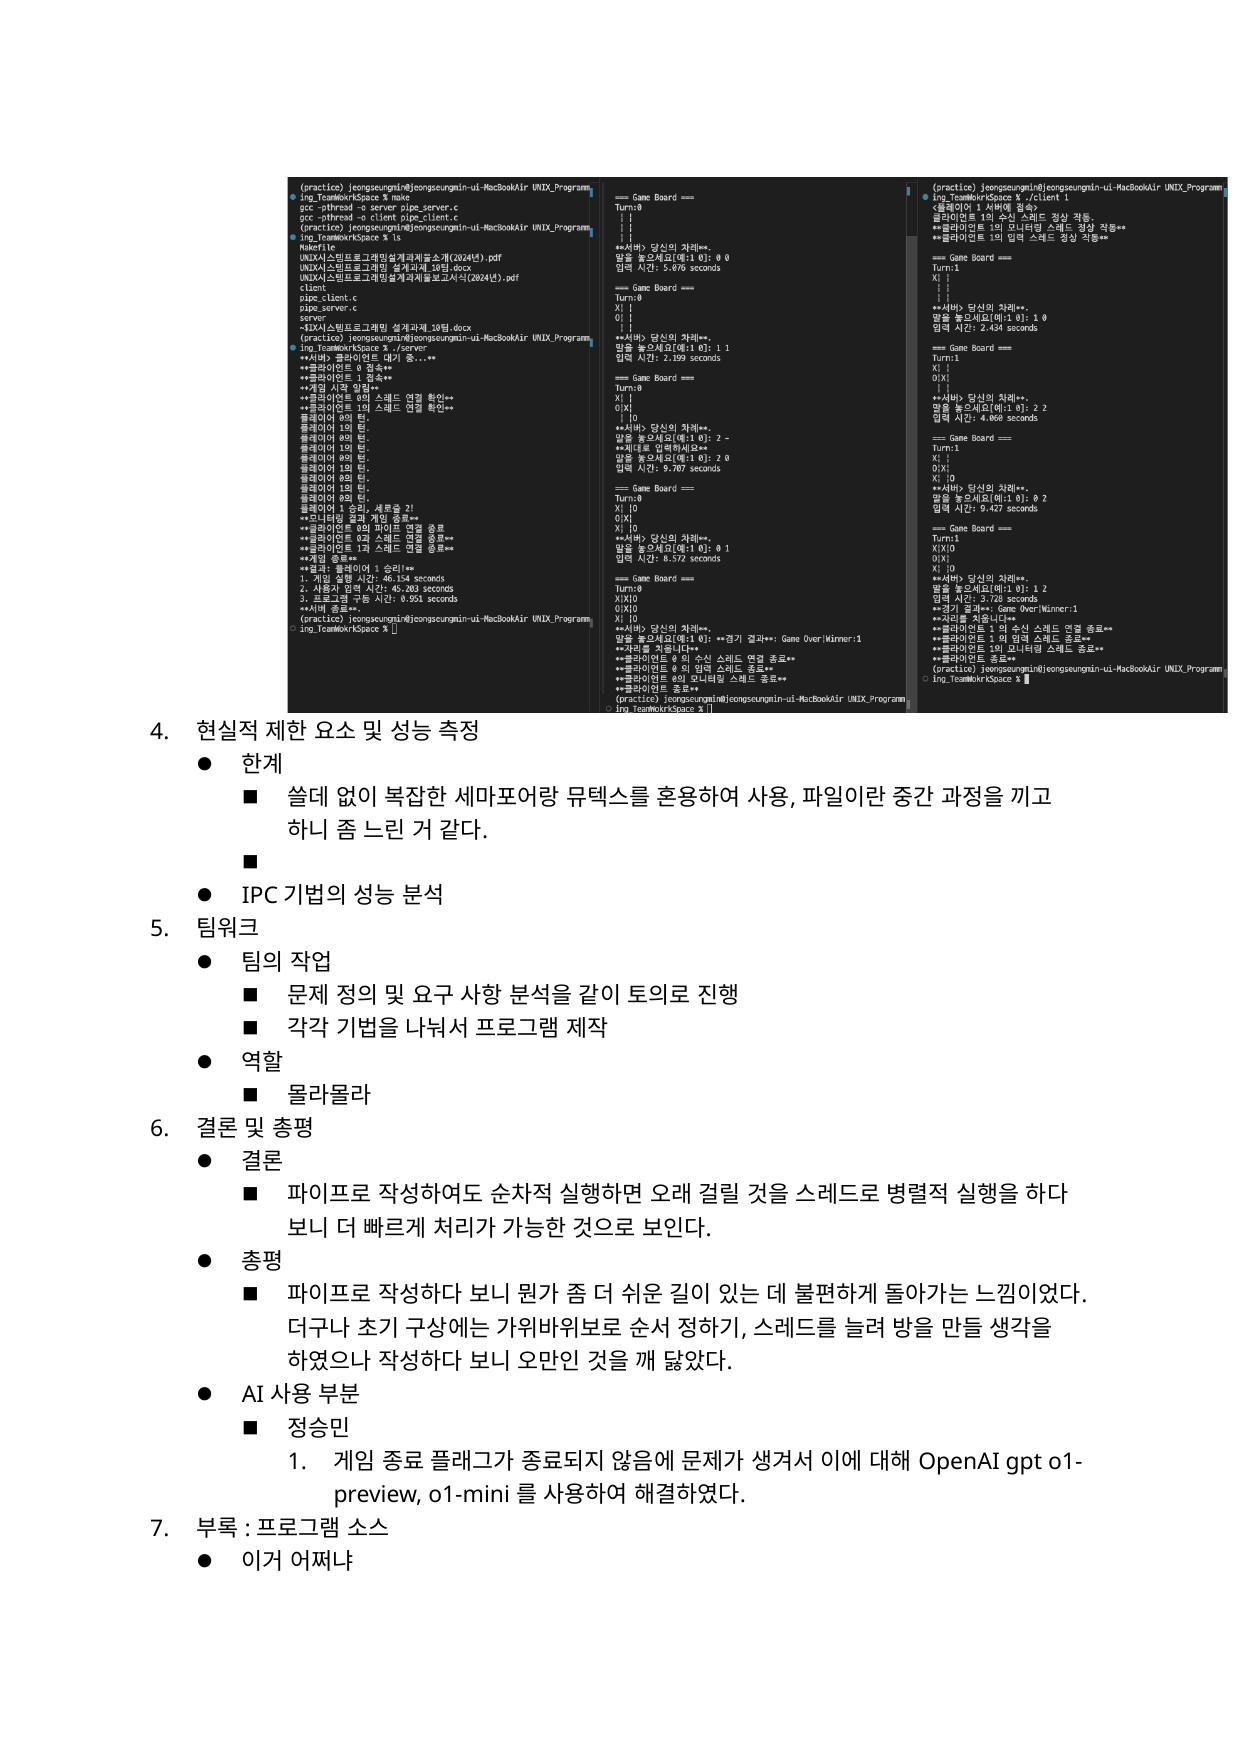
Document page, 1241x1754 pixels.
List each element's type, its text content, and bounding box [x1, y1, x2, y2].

list 결론 및 총평 [150, 1110, 1090, 1143]
list 역할 [196, 1043, 1090, 1077]
list 한계 [196, 746, 1090, 779]
list 몰라몰라 [242, 1077, 1090, 1110]
list 각각 기법을 나눠서 프로그램 제작 [242, 1010, 1090, 1043]
list 쓸데 없이 복잡한 세마포어랑 뮤텍스를 혼용하여 사용, 파일이란 중간 과정을 끼고 하니 좀 느린 거 같다. [242, 779, 1090, 846]
list IPC 기법의 성능 분석 [196, 877, 1090, 910]
list AI 사용 부분 [196, 1376, 1090, 1409]
list 게임 종료 플래그가 종료되지 않음에 문제가 생겨서 이에 대해 OpenAI gpt o1-preview, o1-mini 를 사용하여 해결하였다. [287, 1443, 1090, 1509]
list 현실적 제한 요소 및 성능 측정 [150, 712, 1090, 746]
list 파이프로 작성하여도 순차적 실행하면 오래 걸릴 것을 스레드로 병렬적 실행을 하다 보니 더 빠르게 처리가 가능한 것으로 보인다. [242, 1176, 1090, 1243]
list 총평 [196, 1243, 1090, 1276]
list 부록 : 프로그램 소스 [150, 1509, 1090, 1543]
list 팀워크 [150, 910, 1090, 944]
list 문제 정의 및 요구 사항 분석을 같이 토의로 진행 [242, 977, 1090, 1010]
list 정승민 [242, 1409, 1090, 1443]
list 파이프로 작성하다 보니 뭔가 좀 더 쉬운 길이 있는 데 불편하게 돌아가는 느낌이었다. 더구나 초기 구상에는 가위바위보로 순서 정하기, 스레드를 늘려 방을 만들 생각을 하였으나 작성하다 보니 오만인 것을 깨 닳았다. [242, 1276, 1090, 1376]
list 팀의 작업 [196, 944, 1090, 977]
list 결론 [196, 1143, 1090, 1176]
list 이거 어쩌냐 [196, 1543, 1090, 1576]
picture [287, 177, 1228, 713]
